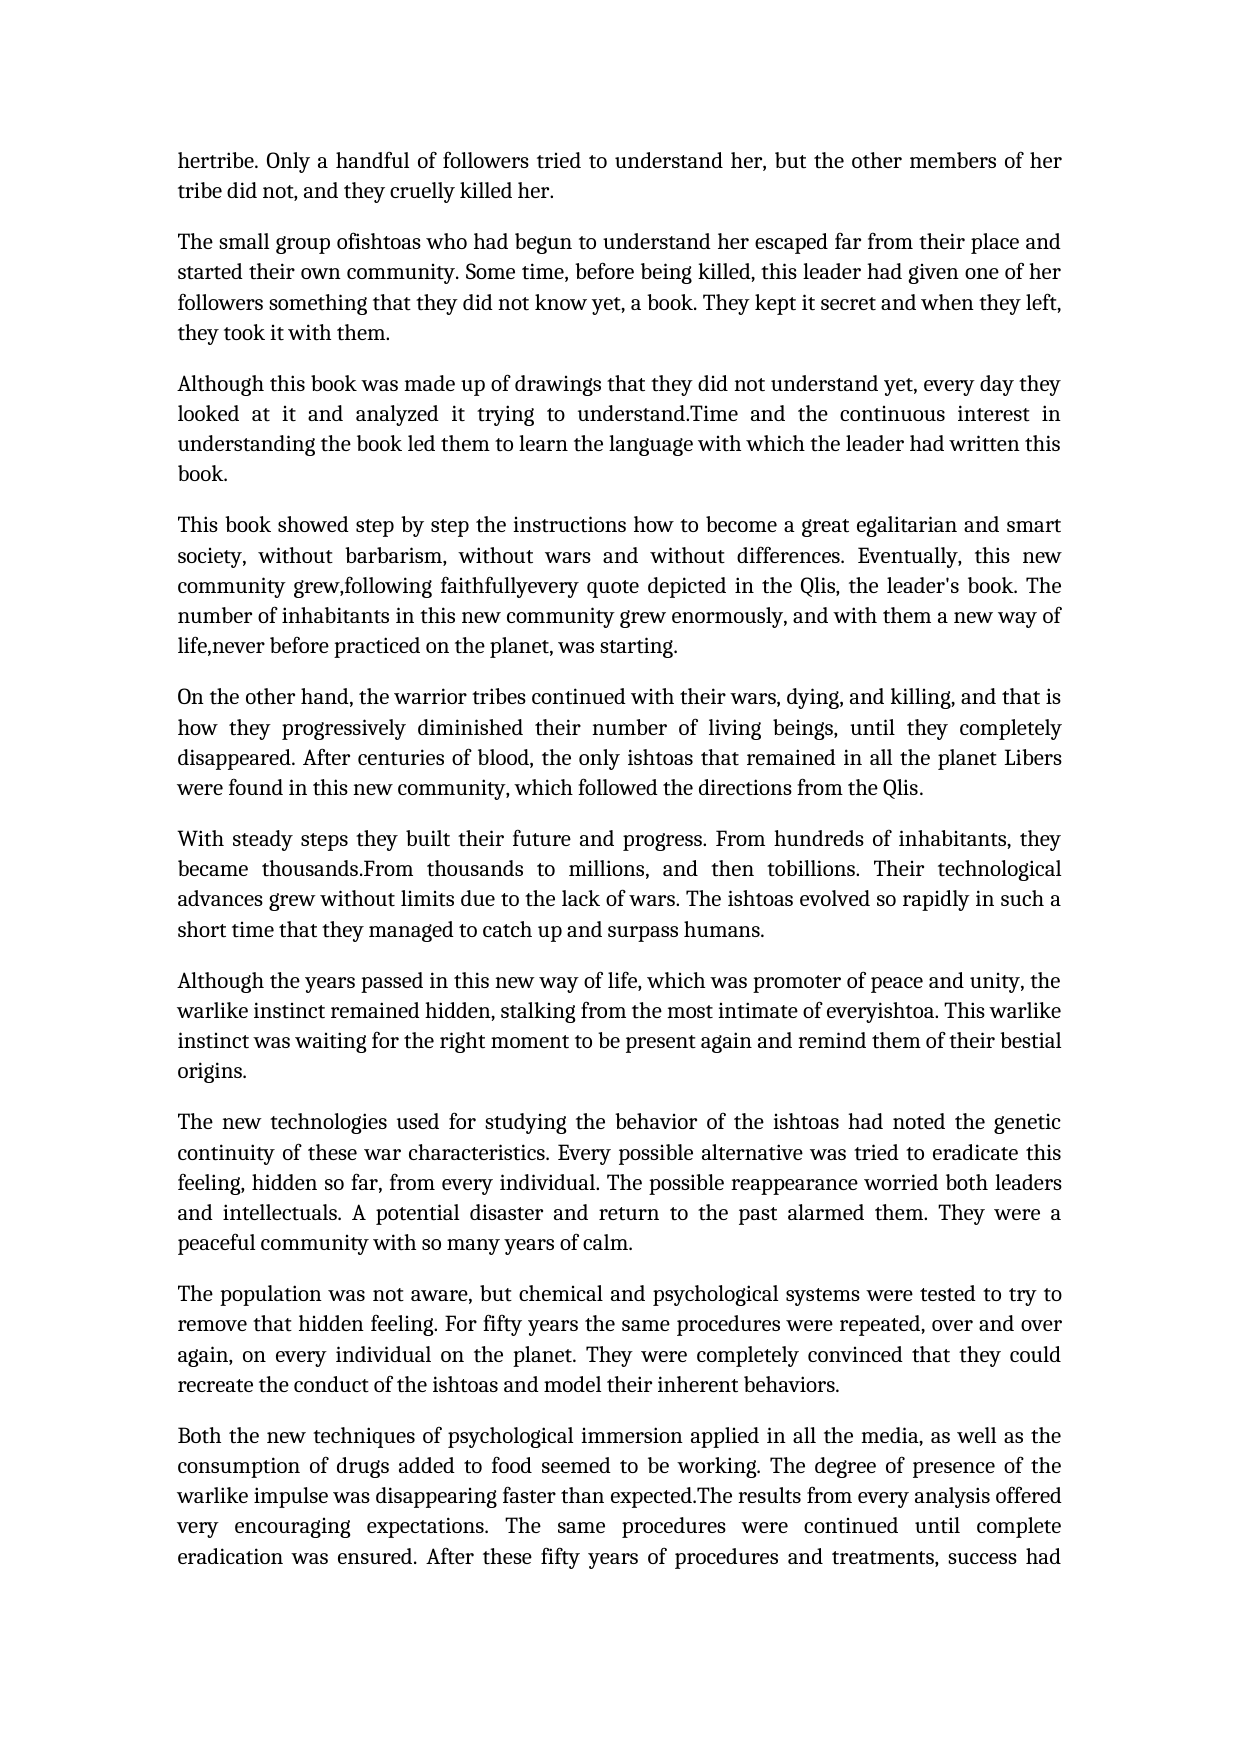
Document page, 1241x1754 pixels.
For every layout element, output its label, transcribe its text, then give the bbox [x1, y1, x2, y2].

text Although this book was made up of drawings that they did not understand yet, every day they looked at it and analyzed it trying to understand.Time and the continuous interest in understanding the book led them to learn the language with which the leader had written this book. [177, 371, 1063, 487]
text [177, 1423, 1063, 1570]
text Although the years passed in this new way of life, which was promoter of peace and unity, the warlike instinct remained hidden, stalking from the most intimate of everyishtoa. This warlike instinct was waiting for the right moment to be present again and remind them of their bestial origins. [177, 967, 1063, 1084]
text The small group ofishtoas who had begun to understand her escaped far from their place and started their own community. Some time, before being killed, this leader had given one of her followers something that they did not know yet, a book. They kept it secret and when they left, they took it with them. [177, 229, 1063, 346]
text The new technologies used for studying the behavior of the ishtoas had noted the genetic continuity of these war characteristics. Every possible alternative was tried to eradicate this feeling, hidden so far, from every individual. The possible reappearance worried both leaders and intellectuals. A potential disaster and return to the past alarmed them. They were a peaceful community with so many years of calm. [177, 1109, 1063, 1256]
text With steady steps they built their future and progress. From hundreds of inhabitants, they became thousands.From thousands to millions, and then tobillions. Their technological advances grew without limits due to the lack of wars. The ishtoas evolved so rapidly in such a short time that they managed to catch up and surpass humans. [177, 826, 1063, 943]
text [177, 148, 1063, 204]
text On the other hand, the warrior tribes continued with their wars, dying, and killing, and that is how they progressively diminished their number of living beings, until they completely disappeared. After centuries of blood, the only ishtoas that remained in all the planet Libers were found in this new community, which followed the directions from the Qlis. [177, 684, 1063, 801]
text This book showed step by step the instructions how to become a great egalitarian and smart society, without barbarism, without wars and without differences. Eventually, this new community grew,following faithfullyevery quote depicted in the Qlis, the leader's book. The number of inhabitants in this new community grew enormously, and with them a new way of life,never before practiced on the planet, was starting. [177, 512, 1063, 659]
text The population was not aware, but chemical and psychological systems were tested to try to remove that hidden feeling. For fifty years the same procedures were repeated, over and over again, on every individual on the planet. They were completely convinced that they could recreate the conduct of the ishtoas and model their inherent behaviors. [177, 1281, 1063, 1398]
